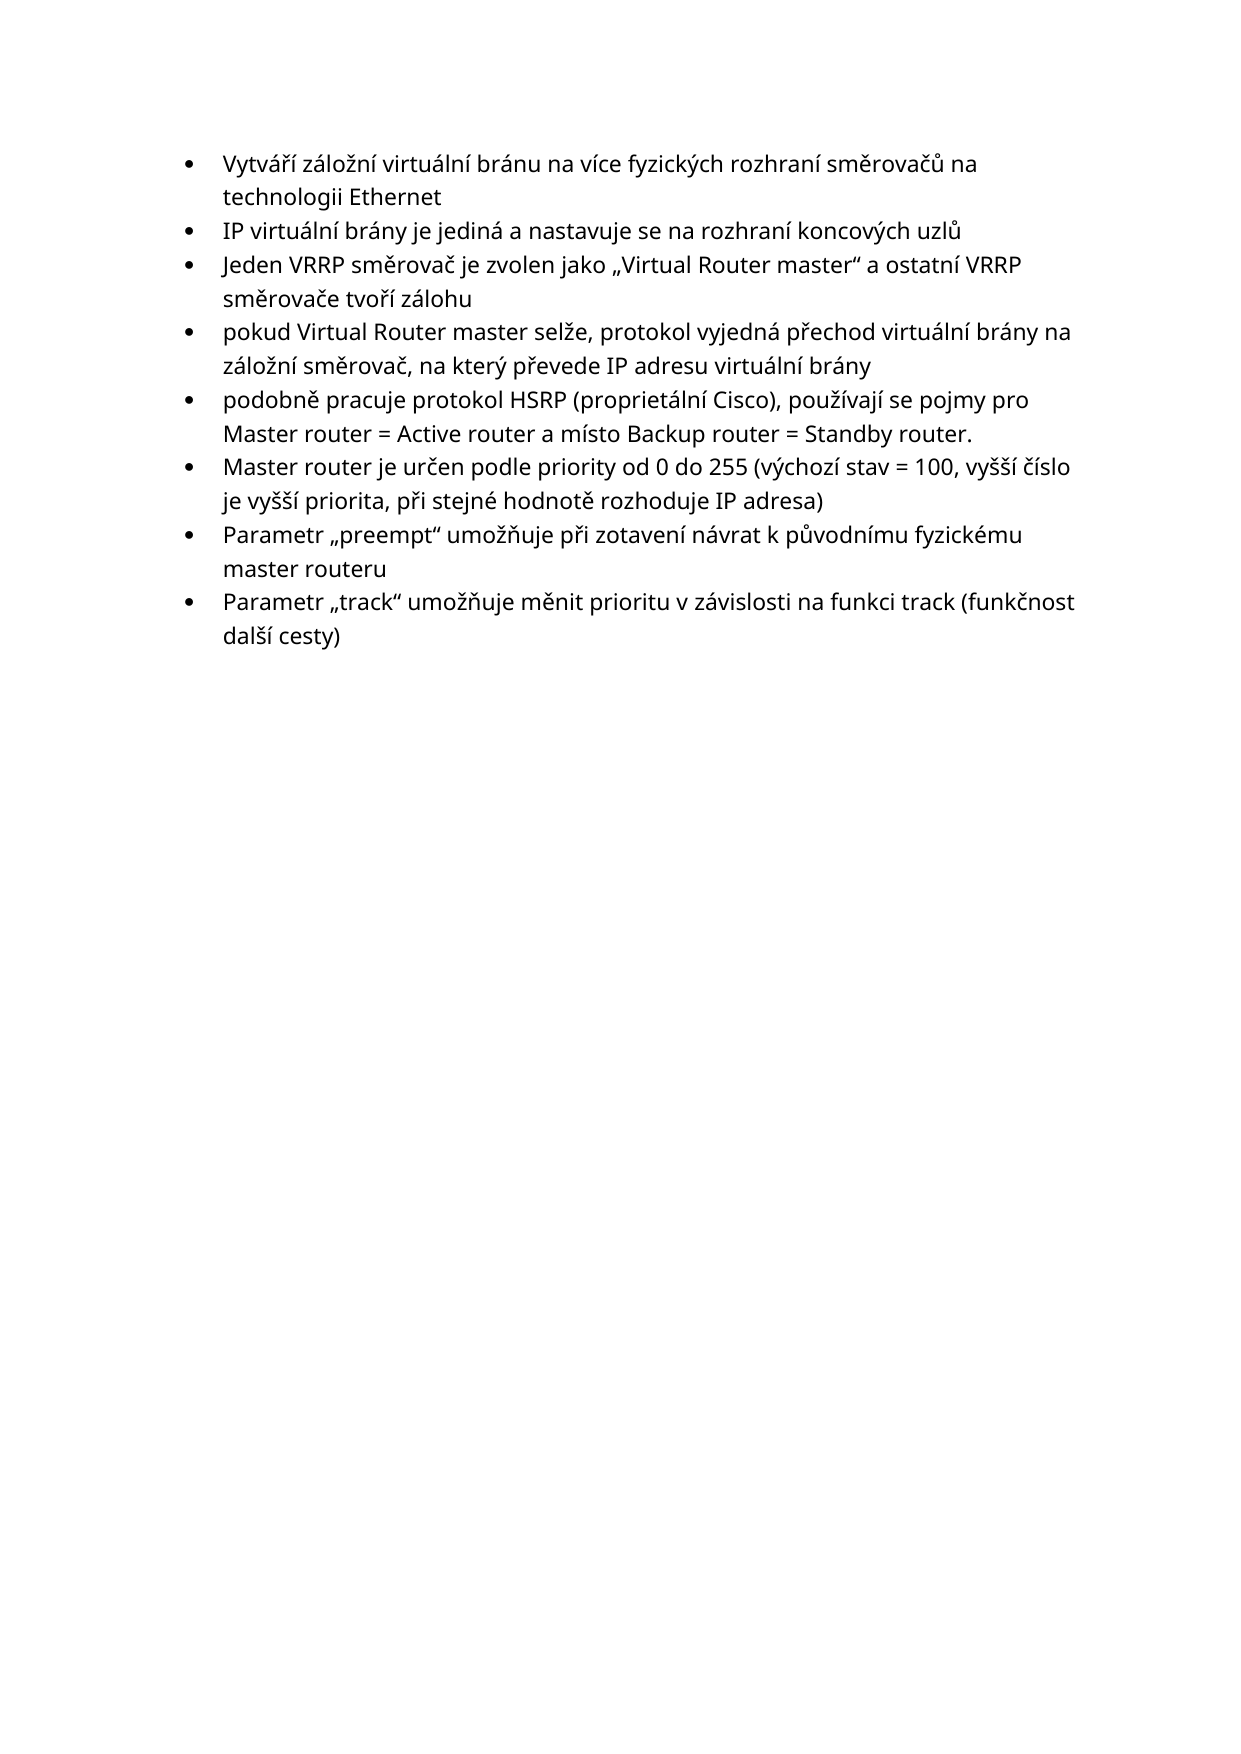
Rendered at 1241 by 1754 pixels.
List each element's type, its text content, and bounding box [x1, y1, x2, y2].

list Master router je určen podle priority od 0 do 255 (výchozí stav = 100, vyšší číslo je vyšší priorita, při stejné hodnotě rozhoduje IP adresa) [185, 451, 1093, 516]
list Jeden VRRP směrovač je zvolen jako „Virtual Router master“ a ostatní VRRP směrovače tvoří zálohu [185, 249, 1093, 314]
list Parametr „track“ umožňuje měnit prioritu v závislosti na funkci track (funkčnost další cesty) [185, 586, 1093, 651]
list Vytváří záložní virtuální bránu na více fyzických rozhraní směrovačů na technologii Ethernet [185, 148, 1093, 213]
list pokud Virtual Router master selže, protokol vyjedná přechod virtuální brány na záložní směrovač, na který převede IP adresu virtuální brány [185, 316, 1093, 381]
list Parametr „preempt“ umožňuje při zotavení návrat k původnímu fyzickému master routeru [185, 519, 1093, 584]
list podobně pracuje protokol HSRP (proprietální Cisco), používají se pojmy pro Master router = Active router a místo Backup router = Standby router. [185, 384, 1093, 449]
list IP virtuální brány je jediná a nastavuje se na rozhraní koncových uzlů [185, 215, 1093, 246]
